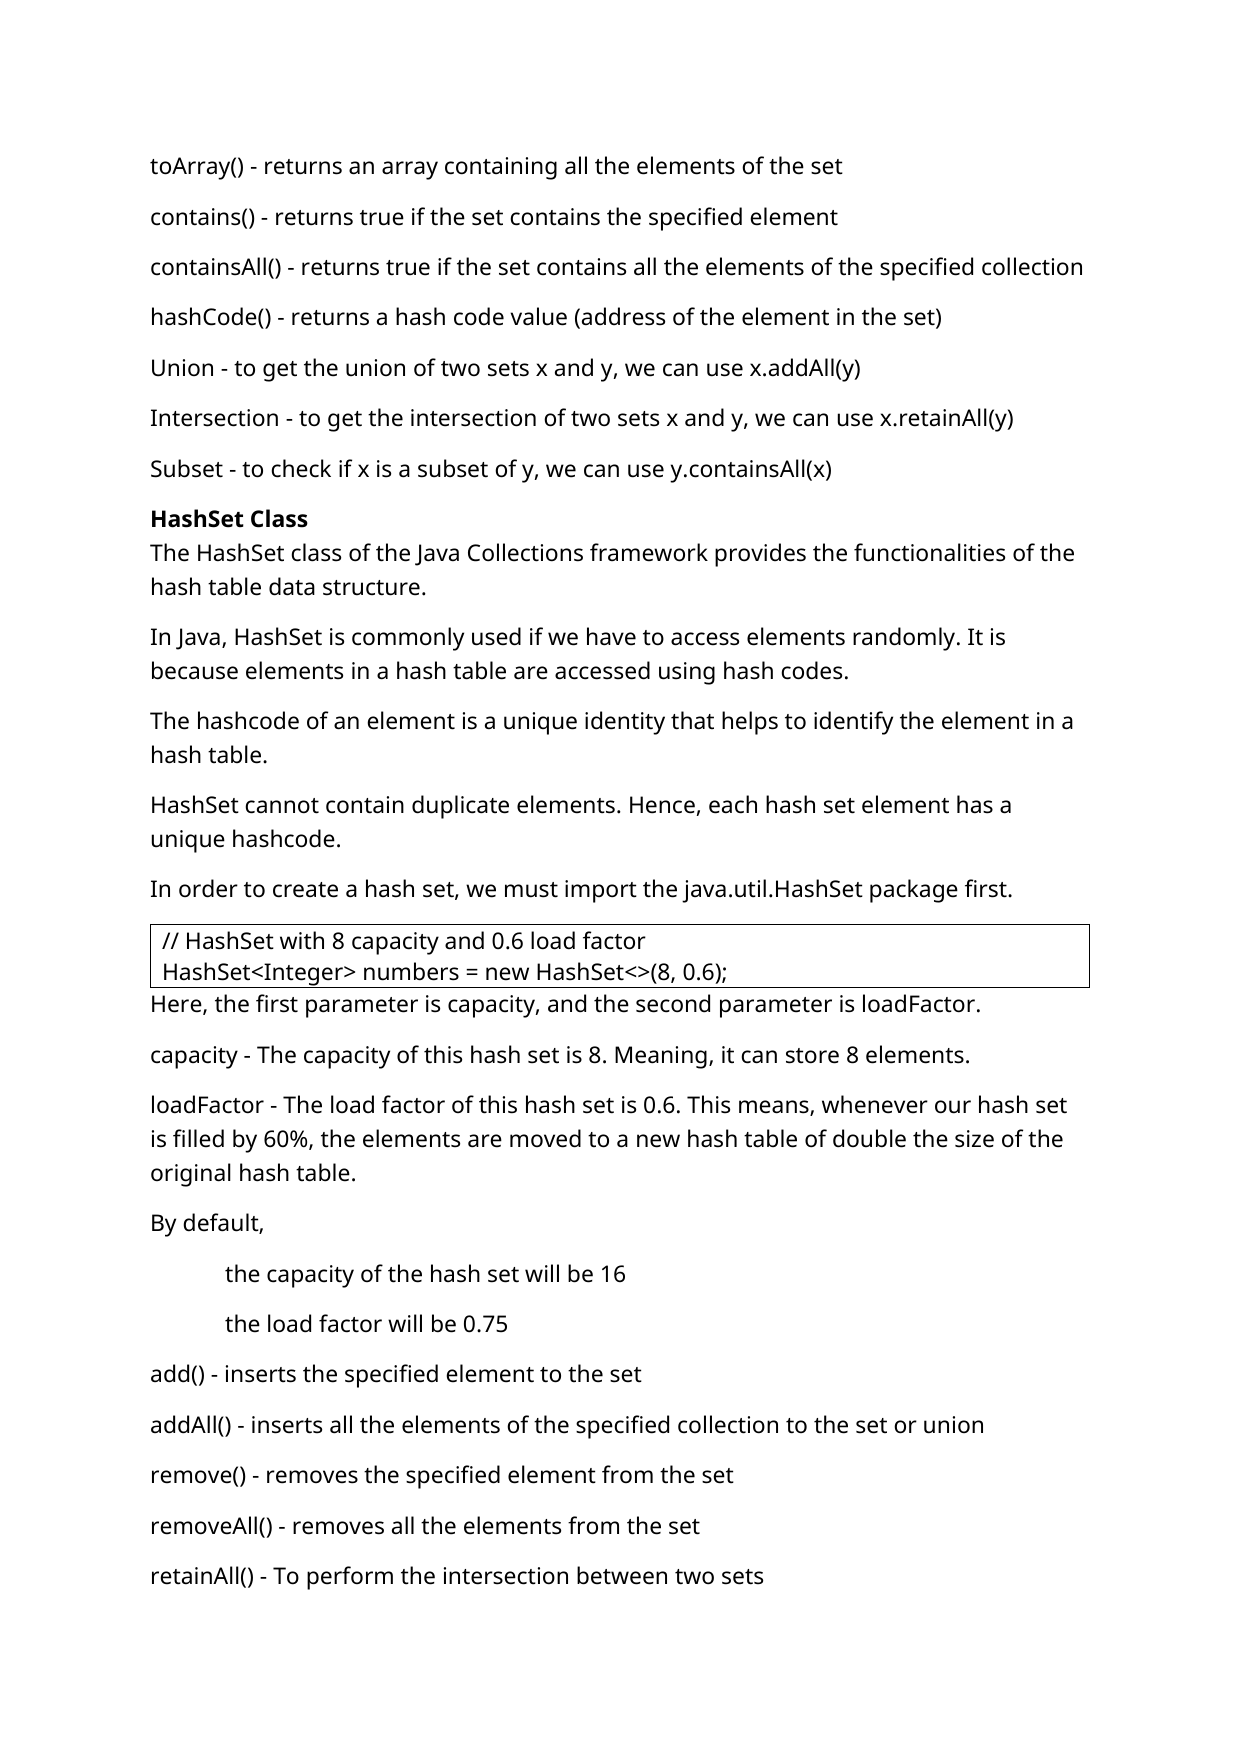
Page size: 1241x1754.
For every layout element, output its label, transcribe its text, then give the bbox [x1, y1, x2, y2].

text capacity - The capacity of this hash set is 8. Meaning, it can store 8 elements. [150, 1039, 1090, 1070]
text Here, the first parameter is capacity, and the second parameter is loadFactor. [150, 988, 1090, 1019]
text contains() - returns true if the set contains the specified element [150, 200, 1090, 232]
text retainAll() - To perform the intersection between two sets [150, 1560, 1090, 1591]
text By default, [150, 1207, 1090, 1238]
text hashCode() - returns a hash code value (address of the element in the set) [150, 301, 1090, 332]
text Intersection - to get the intersection of two sets x and y, we can use x.retainAll(y) [150, 402, 1090, 433]
text In order to create a hash set, we must import the java.util.HashSet package first. [150, 873, 1090, 904]
text add() - inserts the specified element to the set [150, 1358, 1090, 1389]
text HashSet cannot contain duplicate elements. Hence, each hash set element has a unique hashcode. [150, 789, 1090, 854]
text removeAll() - removes all the elements from the set [150, 1509, 1090, 1541]
text The HashSet class of the Java Collections framework provides the functionalities of the hash table data structure. [150, 537, 1090, 602]
text containsAll() - returns true if the set contains all the elements of the specified collection [150, 251, 1090, 282]
text Subset - to check if x is a subset of y, we can use y.containsAll(x) [150, 452, 1090, 484]
text loadFactor - The load factor of this hash set is 0.6. This means, whenever our hash set is filled by 60%, the elements are moved to a new hash table of double the size of the original hash table. [150, 1089, 1090, 1188]
subtitle HashSet Class [150, 503, 1090, 534]
text addAll() - inserts all the elements of the specified collection to the set or union [150, 1409, 1090, 1440]
table_header // HashSet with 8 capacity and 0.6 load factor HashSet<Integer> numbers = new HashSet<>(8, 0.6); [151, 925, 1089, 987]
text the capacity of the hash set will be 16 [225, 1257, 1090, 1289]
text the load factor will be 0.75 [225, 1308, 1090, 1339]
text In Java, HashSet is commonly used if we have to access elements randomly. It is because elements in a hash table are accessed using hash codes. [150, 621, 1090, 686]
text remove() - removes the specified element from the set [150, 1459, 1090, 1490]
text toArray() - returns an array containing all the elements of the set [150, 150, 1090, 181]
text Union - to get the union of two sets x and y, we can use x.addAll(y) [150, 352, 1090, 383]
text The hashcode of an element is a unique identity that helps to identify the element in a hash table. [150, 705, 1090, 770]
